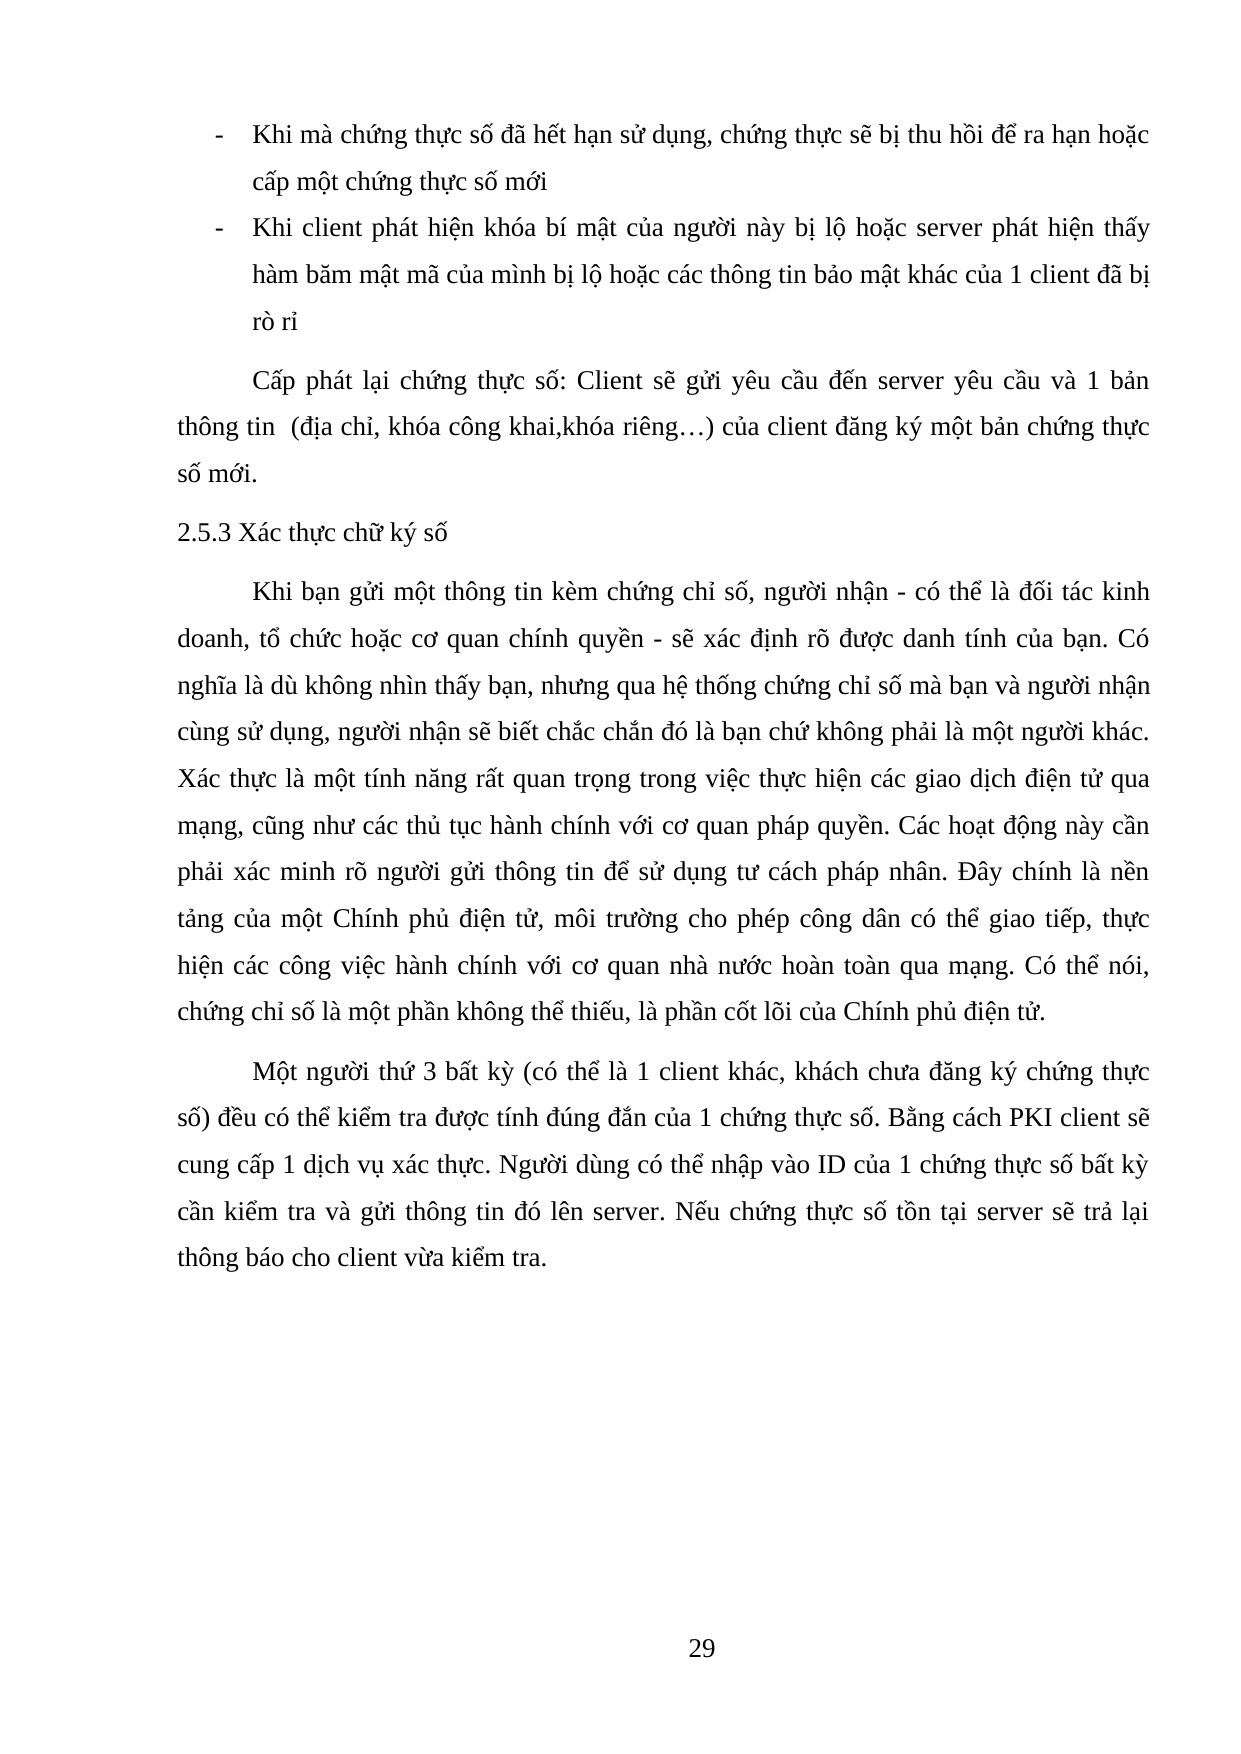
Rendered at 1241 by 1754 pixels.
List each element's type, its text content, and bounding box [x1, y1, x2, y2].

list Khi client phát hiện khóa bí mật của người này bị lộ hoặc server phát hiện thấy hàm băm mật mã của mình bị lộ hoặc các thông tin bảo mật khác của 1 client đã bị rò rỉ [214, 211, 1152, 336]
text Một người thứ 3 bất kỳ (có thể là 1 client khác, khách chưa đăng ký chứng thực số) đều có thể kiểm tra được tính đúng đắn của 1 chứng thực số. Bằng cách PKI client sẽ cung cấp 1 dịch vụ xác thực. Người dùng có thể nhập vào ID của 1 chứng thực số bất kỳ cần kiểm tra và gửi thông tin đó lên server. Nếu chứng thực số tồn tại server sẽ trả lại thông báo cho client vừa kiểm tra. [177, 1055, 1152, 1272]
subtitle 2.5.3 Xác thực chữ ký số [177, 516, 1152, 547]
text Khi bạn gửi một thông tin kèm chứng chỉ số, người nhận - có thể là đối tác kinh doanh, tổ chức hoặc cơ quan chính quyền - sẽ xác định rõ được danh tính của bạn. Có nghĩa là dù không nhìn thấy bạn, nhưng qua hệ thống chứng chỉ số mà bạn và người nhận cùng sử dụng, người nhận sẽ biết chắc chắn đó là bạn chứ không phải là một người khác. Xác thực là một tính năng rất quan trọng trong việc thực hiện các giao dịch điện tử qua mạng, cũng như các thủ tục hành chính với cơ quan pháp quyền. Các hoạt động này cần phải xác minh rõ người gửi thông tin để sử dụng tư cách pháp nhân. Đây chính là nền tảng của một Chính phủ điện tử, môi trường cho phép công dân có thể giao tiếp, thực hiện các công việc hành chính với cơ quan nhà nước hoàn toàn qua mạng. Có thể nói, chứng chỉ số là một phần không thể thiếu, là phần cốt lõi của Chính phủ điện tử. [177, 576, 1152, 1027]
text Cấp phát lại chứng thực số: Client sẽ gửi yêu cầu đến server yêu cầu và 1 bản thông tin (địa chỉ, khóa công khai,khóa riêng…) của client đăng ký một bản chứng thực số mới. [177, 364, 1152, 488]
list Khi mà chứng thực số đã hết hạn sử dụng, chứng thực sẽ bị thu hồi để ra hạn hoặc cấp một chứng thực số mới [214, 118, 1152, 196]
